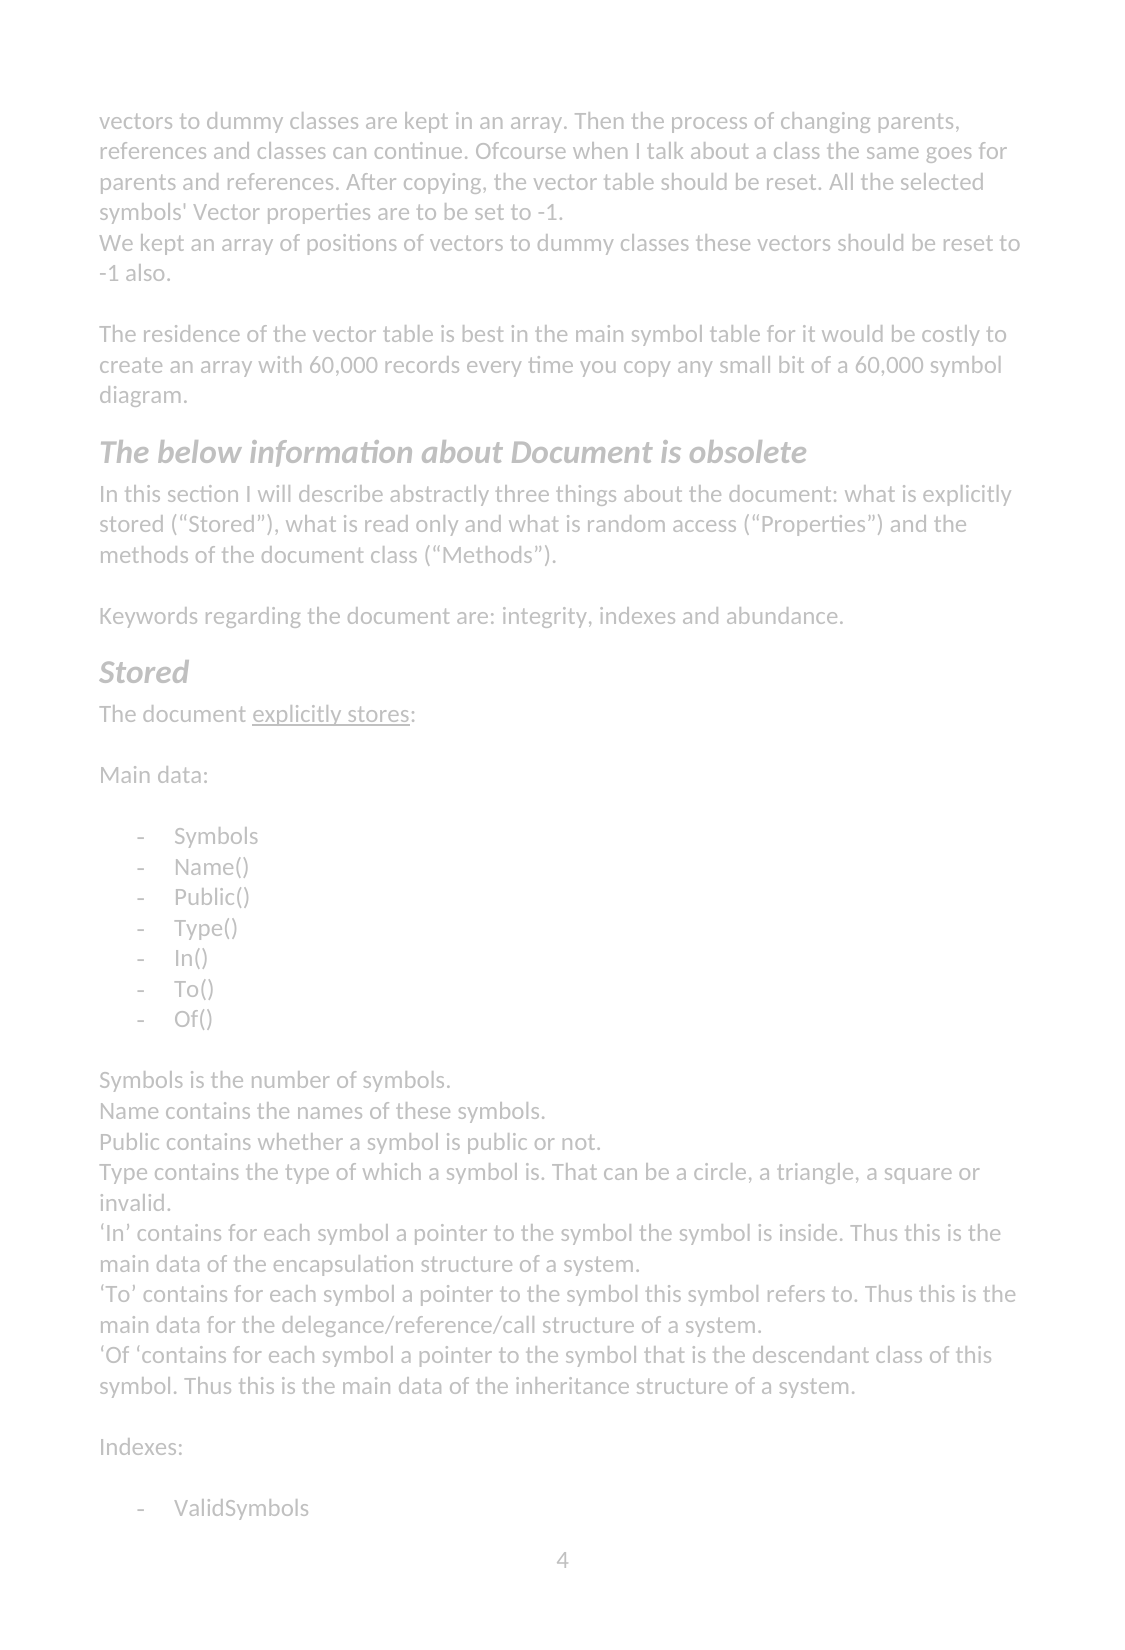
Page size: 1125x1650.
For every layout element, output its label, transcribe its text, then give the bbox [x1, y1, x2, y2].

text The residence of the vector table is best in the main symbol table for it would be costly to create an array with 60,000 records every time you copy any small bit of a 60,000 symbol diagram. [99, 319, 1026, 410]
subtitle Stored [99, 651, 1026, 692]
text Public contains whether a symbol is public or not. [99, 1126, 1026, 1156]
list Public() [136, 882, 1026, 912]
text In this section I will describe abstractly three things about the document: what is explicitly stored (“Stored”), what is read only and what is random access (“Properties”) and the methods of the document class (“Methods”). [99, 478, 1026, 569]
text Main data: [99, 759, 1026, 790]
text Type contains the type of which a symbol is. That can be a circle, a triangle, a square or invalid. [99, 1156, 1026, 1217]
text ‘To’ contains for each symbol a pointer to the symbol this symbol refers to. Thus this is the main data for the delegance/reference/call structure of a system. [99, 1278, 1026, 1339]
text Symbols is the number of symbols. [99, 1065, 1026, 1095]
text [99, 105, 1026, 227]
list In() [136, 943, 1026, 973]
text Keywords regarding the document are: integrity, indexes and abundance. [99, 600, 1026, 631]
subtitle The below information about Document is obsolete [99, 431, 1026, 472]
list Symbols [136, 821, 1026, 851]
list Of() [136, 1004, 1026, 1034]
text ‘Of ‘contains for each symbol a pointer to the symbol that is the descendant class of this symbol. Thus this is the main data of the inheritance structure of a system. [99, 1339, 1026, 1400]
list Type() [136, 912, 1026, 943]
list To() [136, 973, 1026, 1004]
list Name() [136, 851, 1026, 882]
text The document explicitly stores: [99, 698, 1026, 729]
text Indexes: [99, 1431, 1026, 1461]
text Name contains the names of these symbols. [99, 1095, 1026, 1126]
text ‘In’ contains for each symbol a pointer to the symbol the symbol is inside. Thus this is the main data of the encapsulation structure of a system. [99, 1217, 1026, 1278]
list ValidSymbols [136, 1492, 1026, 1522]
text We kept an array of positions of vectors to dummy classes these vectors should be reset to -1 also. [99, 227, 1026, 288]
